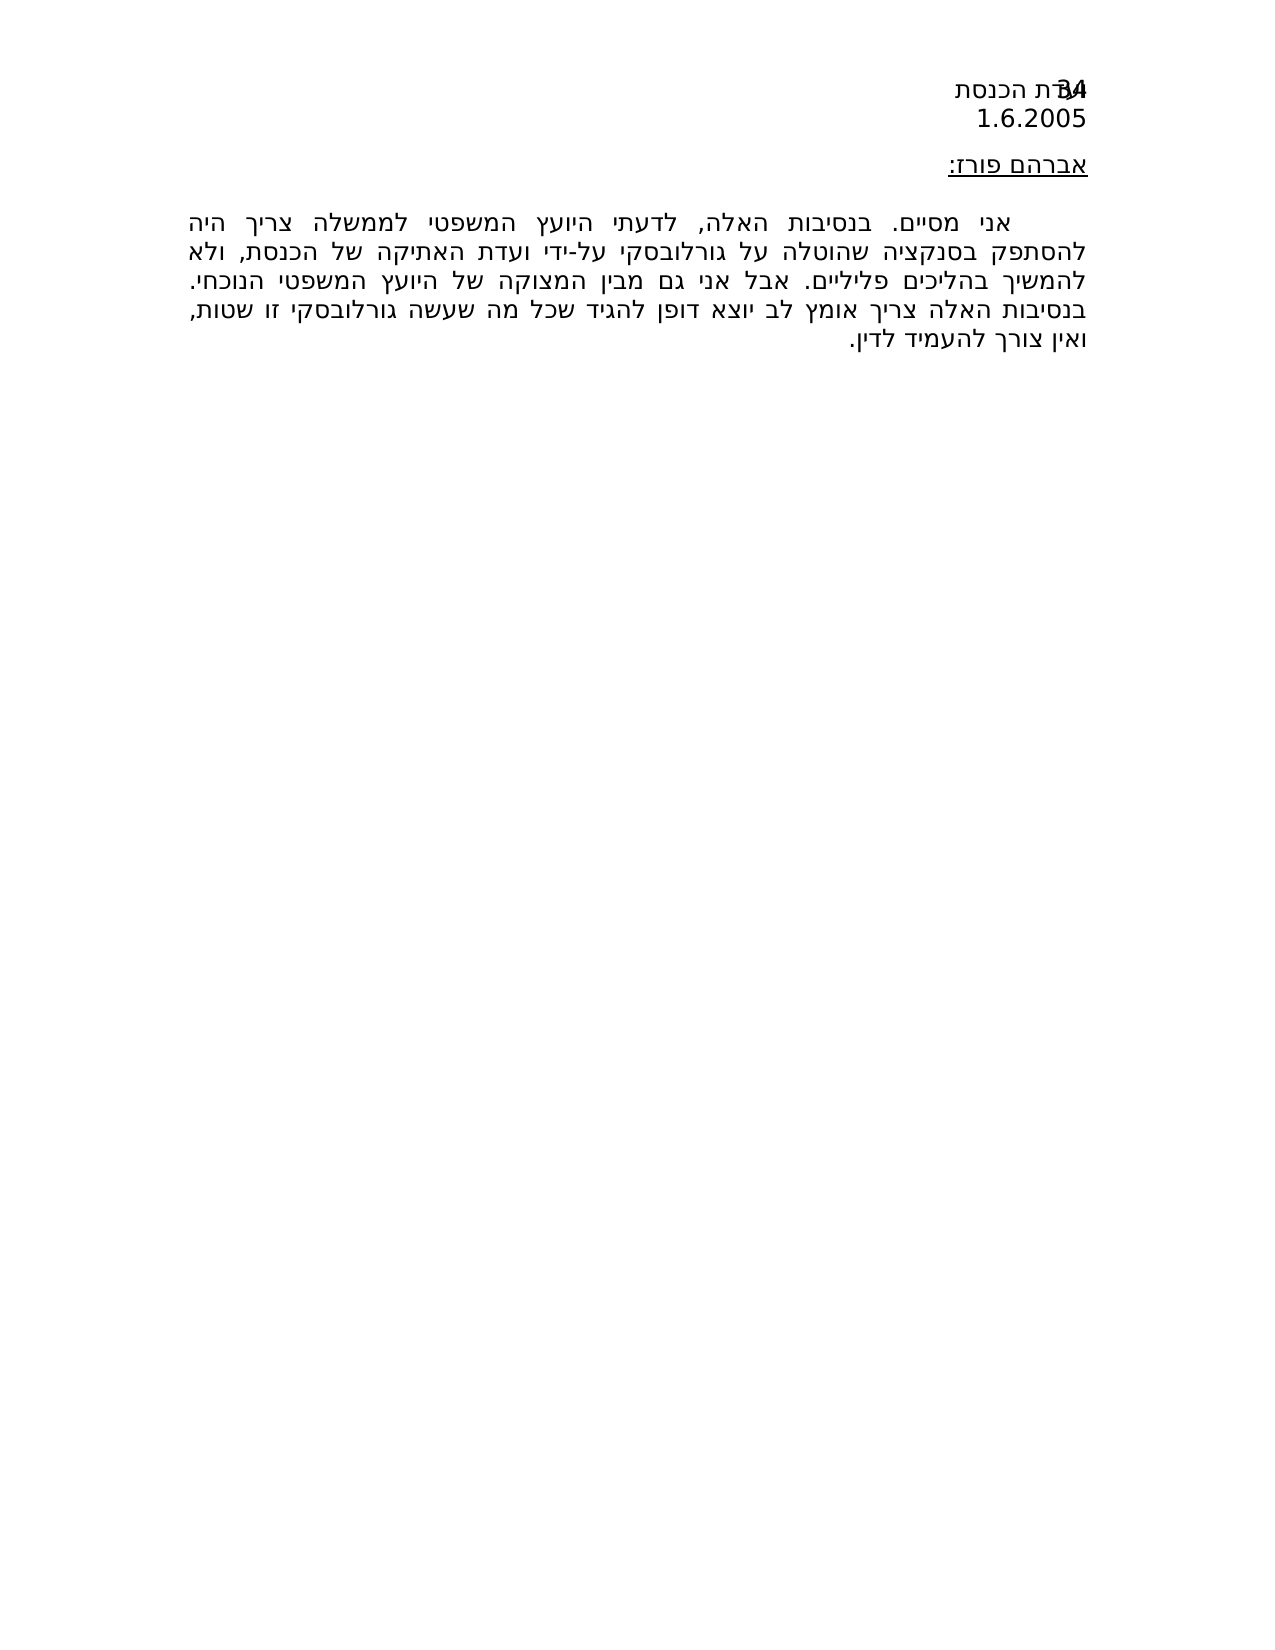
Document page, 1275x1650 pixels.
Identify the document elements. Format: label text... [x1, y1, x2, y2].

text אני מסיים. בנסיבות האלה, לדעתי היועץ המשפטי לממשלה צריך היה להסתפק בסנקציה שהוטלה על גורלובסקי על-ידי ועדת האתיקה של הכנסת, ולא להמשיך בהליכים פליליים. אבל אני גם מבין המצוקה של היועץ המשפטי הנוכחי. בנסיבות האלה צריך אומץ לב יוצא דופן להגיד שכל מה שעשה גורלובסקי זו שטות, ואין צורך להעמיד לדין. [187, 208, 1087, 354]
text אברהם פורז: [187, 150, 1087, 179]
